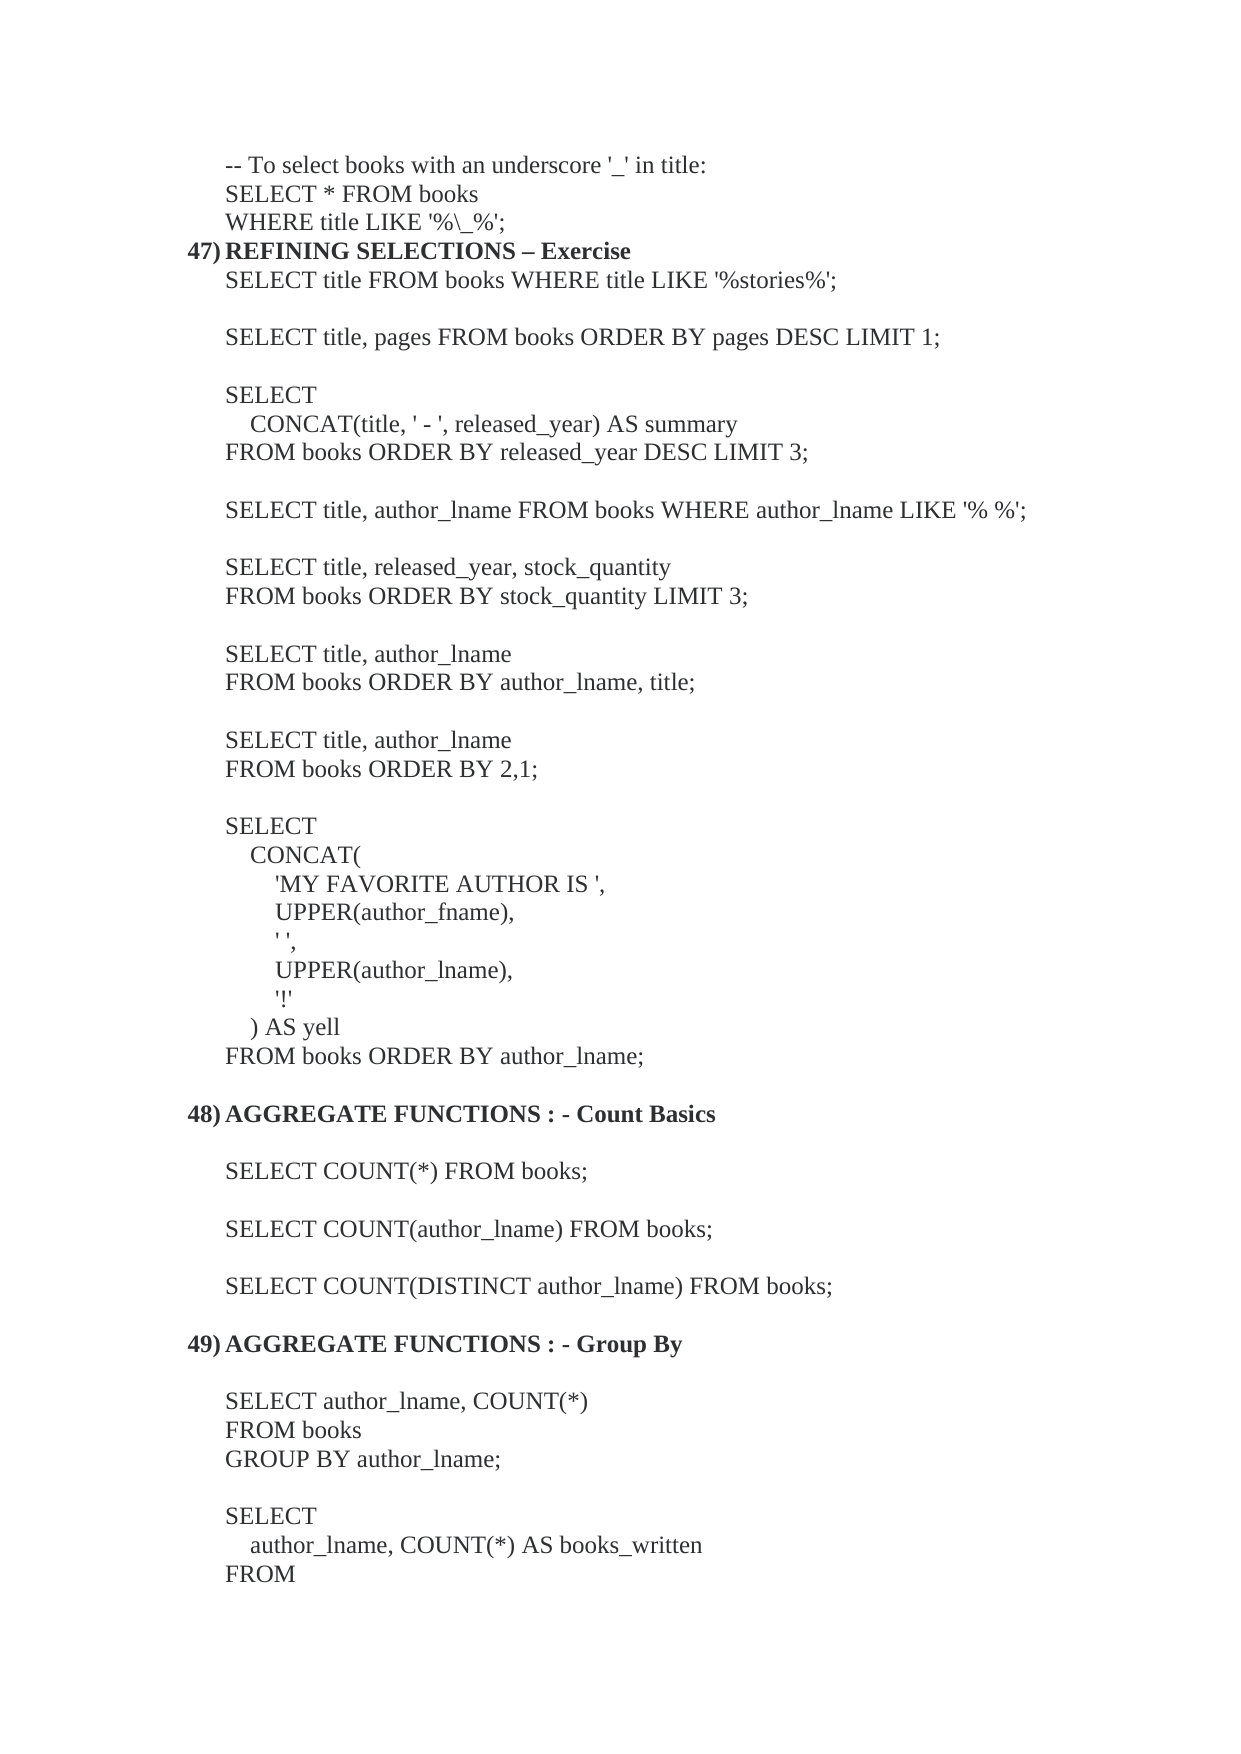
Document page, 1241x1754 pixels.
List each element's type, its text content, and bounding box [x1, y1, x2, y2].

text FROM books ORDER BY 2,1; [225, 754, 1090, 782]
text SELECT title, released_year, stock_quantity [225, 552, 1090, 581]
text '!' [225, 984, 1090, 1012]
list REFINING SELECTIONS – Exercise [187, 236, 1090, 265]
list SELECT [225, 1501, 1090, 1530]
text ) AS yell [225, 1012, 1090, 1041]
list author_lname, COUNT(*) AS books_written [225, 1530, 1090, 1559]
list FROM [225, 1559, 1090, 1587]
text CONCAT( [225, 840, 1090, 869]
text UPPER(author_fname), [225, 897, 1090, 926]
text ' ', [225, 926, 1090, 955]
text FROM books ORDER BY released_year DESC LIMIT 3; [225, 437, 1090, 466]
text SELECT * FROM books [225, 179, 1090, 207]
text CONCAT(title, ' - ', released_year) AS summary [225, 409, 1090, 437]
text -- To select books with an underscore '_' in title: [225, 150, 1090, 179]
text FROM books ORDER BY stock_quantity LIMIT 3; [225, 581, 1090, 610]
list AGGREGATE FUNCTIONS : - Group By [187, 1329, 1090, 1357]
list SELECT COUNT(DISTINCT author_lname) FROM books; [225, 1271, 1090, 1300]
text SELECT [225, 811, 1090, 840]
text SELECT title, author_lname [225, 725, 1090, 754]
list FROM books [225, 1415, 1090, 1444]
text SELECT title, author_lname [225, 639, 1090, 667]
text 'MY FAVORITE AUTHOR IS ', [225, 869, 1090, 897]
list SELECT COUNT(*) FROM books; [225, 1156, 1090, 1185]
list SELECT COUNT(author_lname) FROM books; [225, 1214, 1090, 1242]
text FROM books ORDER BY author_lname; [225, 1041, 1090, 1070]
text SELECT title, author_lname FROM books WHERE author_lname LIKE '% %'; [225, 495, 1090, 524]
text FROM books ORDER BY author_lname, title; [225, 667, 1090, 696]
list GROUP BY author_lname; [225, 1444, 1090, 1472]
text SELECT title FROM books WHERE title LIKE '%stories%'; [225, 265, 1090, 294]
list AGGREGATE FUNCTIONS : - Count Basics [187, 1099, 1090, 1127]
list SELECT author_lname, COUNT(*) [225, 1386, 1090, 1415]
text WHERE title LIKE '%\_%'; [225, 207, 1090, 236]
text SELECT title, pages FROM books ORDER BY pages DESC LIMIT 1; [225, 322, 1090, 351]
text UPPER(author_lname), [225, 955, 1090, 984]
text SELECT [225, 380, 1090, 409]
